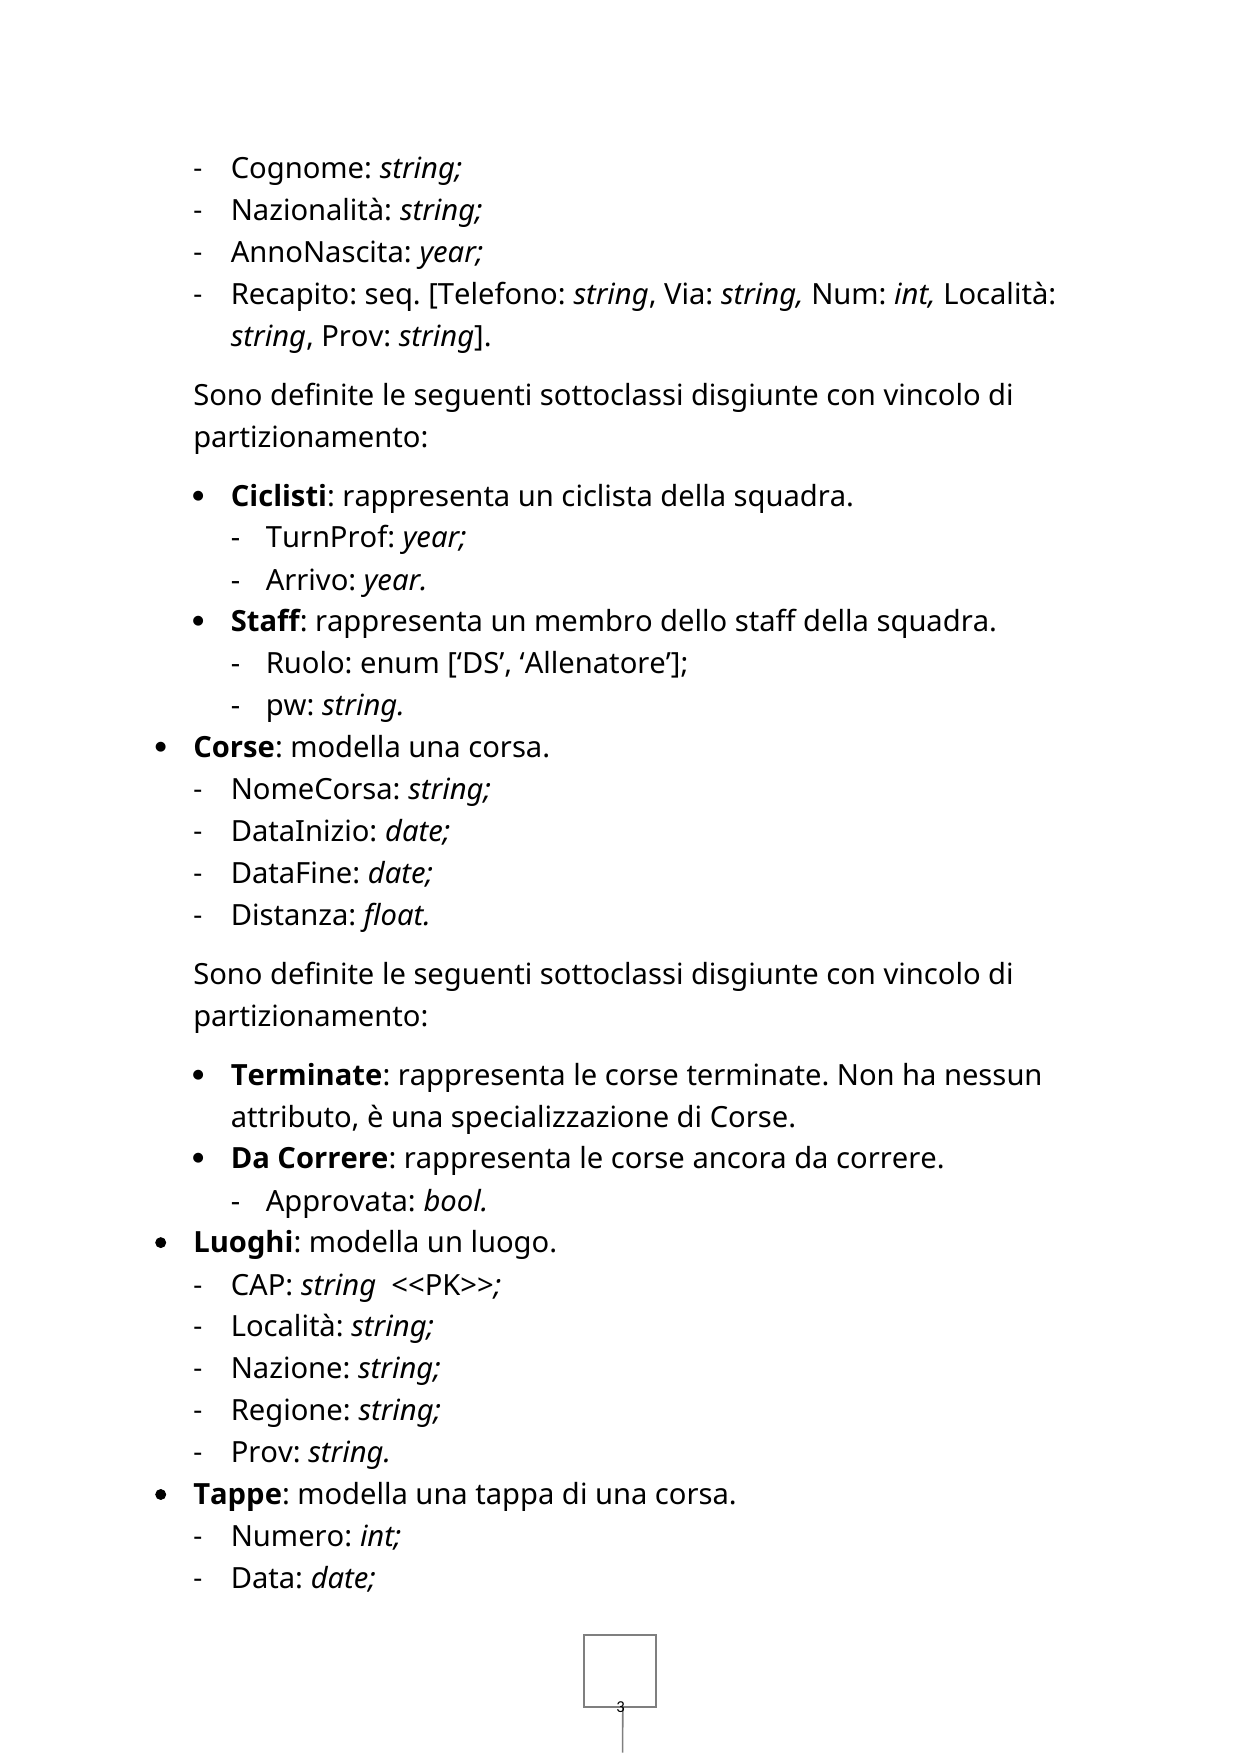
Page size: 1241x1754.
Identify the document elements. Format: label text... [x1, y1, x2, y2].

list Nazione: string; [193, 1348, 1122, 1387]
list Ciclisti: rappresenta un ciclista della squadra. [193, 475, 1122, 514]
list - Arrivo: year. [231, 559, 1122, 598]
list Prov: string. [193, 1432, 1122, 1471]
list AnnoNascita: year; [193, 232, 1122, 271]
list NomeCorsa: string; [193, 769, 1122, 808]
text Sono definite le seguenti sottoclassi disgiunte con vincolo di partizionamento: [193, 374, 1122, 456]
list - Ruolo: enum [‘DS’, ‘Allenatore’]; [231, 643, 1122, 682]
list Luoghi: modella un luogo. [156, 1222, 1122, 1261]
list Data: date; [193, 1558, 1122, 1597]
list DataFine: date; [193, 853, 1122, 892]
list - TurnProf: year; [231, 517, 1122, 556]
list Nazionalità: string; [193, 189, 1122, 229]
list Cognome: string; [193, 148, 1122, 187]
list Tappe: modella una tappa di una corsa. [156, 1474, 1122, 1513]
list Corse: modella una corsa. [156, 727, 1122, 766]
list Distanza: float. [193, 894, 1122, 934]
list Regione: string; [193, 1390, 1122, 1429]
list Da Correre: rappresenta le corse ancora da correre. [193, 1138, 1122, 1177]
list Staff: rappresenta un membro dello staff della squadra. [193, 601, 1122, 640]
list CAP: string <<PK>>; [193, 1264, 1122, 1303]
list - pw: string. [231, 685, 1122, 724]
list Recapito: seq. [Telefono: string, Via: string, Num: int, Località: string, Prov: string]. [193, 273, 1122, 355]
list Terminate: rappresenta le corse terminate. Non ha nessun attributo, è una specializzazione di Corse. [193, 1054, 1122, 1136]
list - Approvata: bool. [231, 1180, 1122, 1219]
list Località: string; [193, 1306, 1122, 1345]
text Sono definite le seguenti sottoclassi disgiunte con vincolo di partizionamento: [193, 953, 1122, 1035]
list Numero: int; [193, 1516, 1122, 1555]
list DataInizio: date; [193, 811, 1122, 850]
